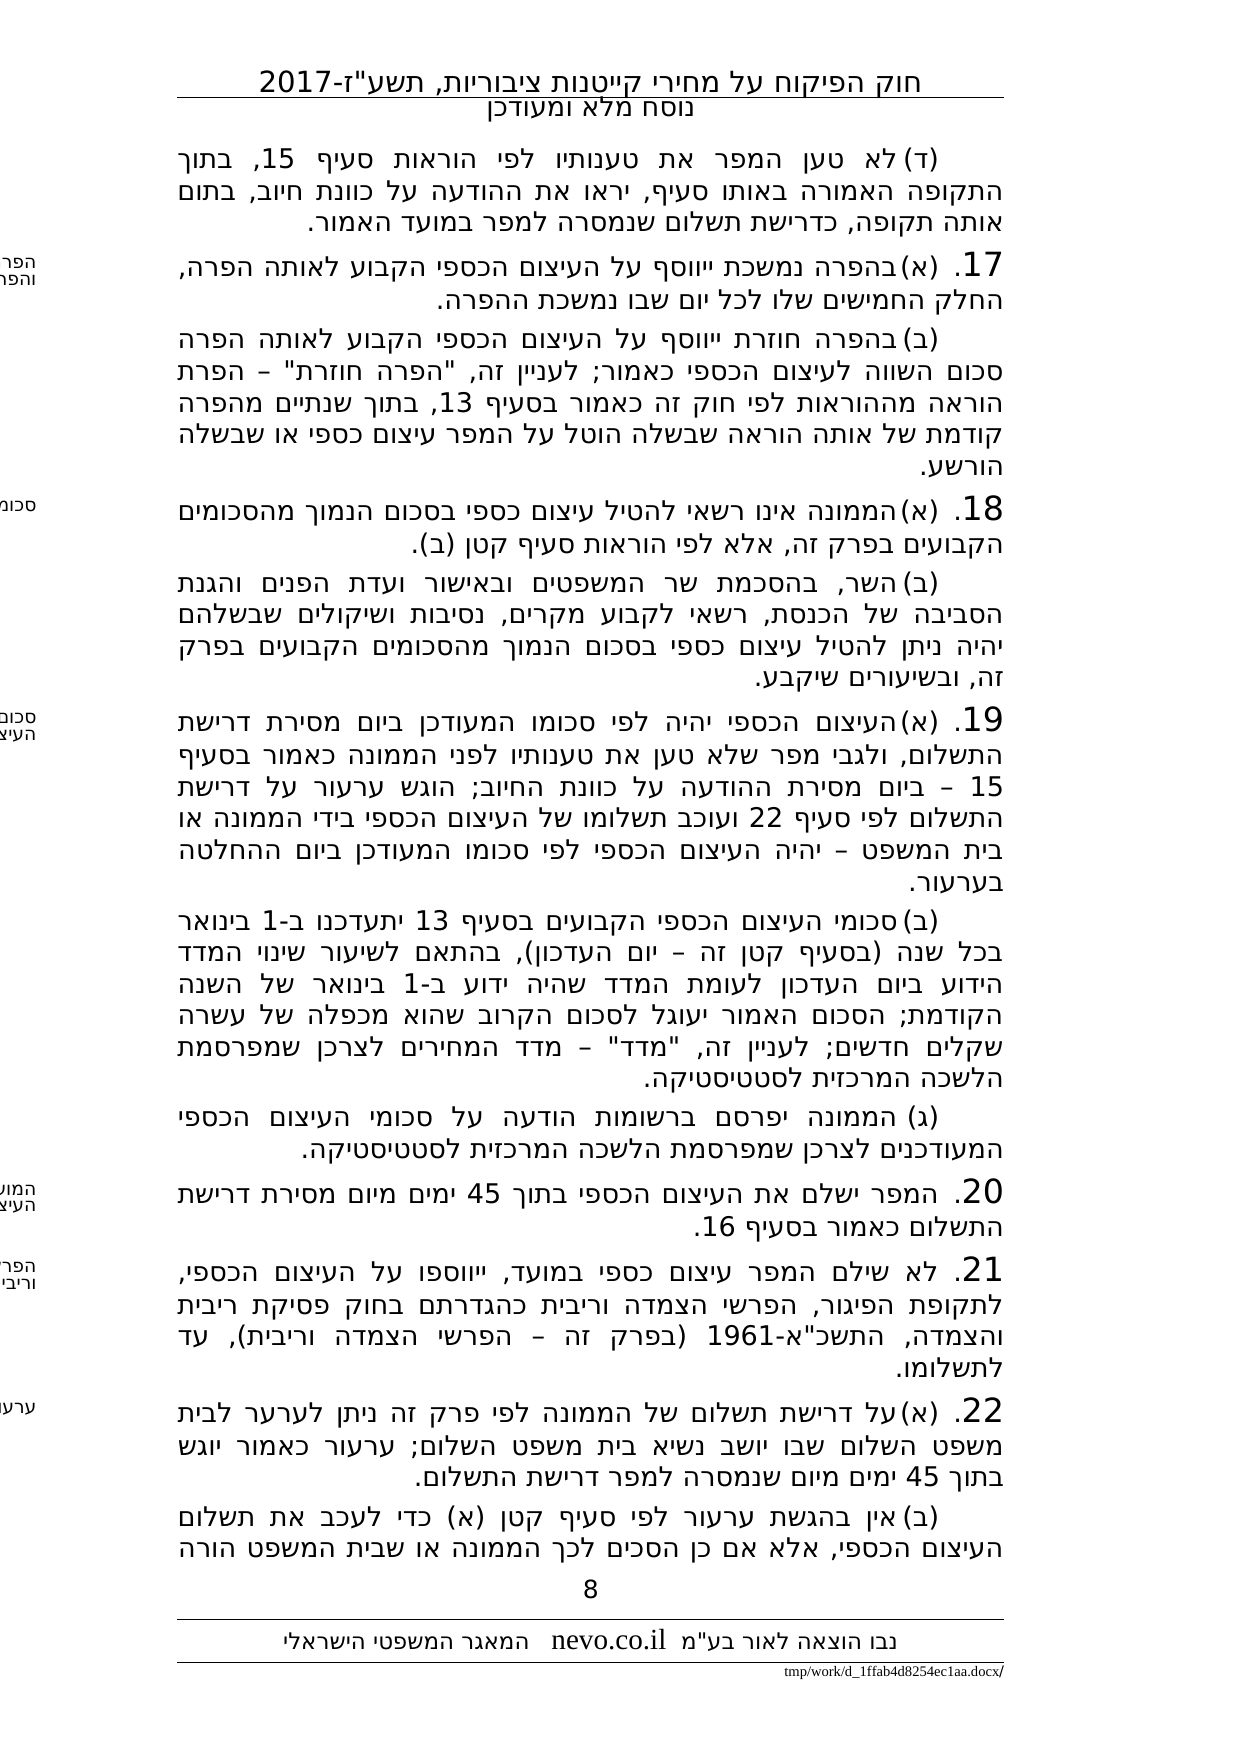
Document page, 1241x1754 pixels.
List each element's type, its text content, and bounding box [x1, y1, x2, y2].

text 17. (א) בהפרה נמשכת ייווסף על העיצום הכספי הקבוע לאותה הפרה, החלק החמישים שלו לכל יום שבו נמשכת ההפרה. [177, 246, 1004, 316]
text (ב) בהפרה חוזרת ייווסף על העיצום הכספי הקבוע לאותה הפרה סכום השווה לעיצום הכספי כאמור; לעניין זה, "הפרה חוזרת" – הפרת הוראה מההוראות לפי חוק זה כאמור בסעיף 13, בתוך שנתיים מהפרה קודמת של אותה הוראה שבשלה הוטל על המפר עיצום כספי או שבשלה הורשע. [177, 324, 1004, 482]
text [177, 1501, 1004, 1564]
text (ד) לא טען המפר את טענותיו לפי הוראות סעיף 15, בתוך התקופה האמורה באותו סעיף, יראו את ההודעה על כוונת חיוב, בתום אותה תקופה, כדרישת תשלום שנמסרה למפר במועד האמור. [177, 144, 1004, 238]
text 20. המפר ישלם את העיצום הכספי בתוך 45 ימים מיום מסירת דרישת התשלום כאמור בסעיף 16. [177, 1172, 1004, 1243]
text 18. (א) הממונה אינו רשאי להטיל עיצום כספי בסכום הנמוך מהסכומים הקבועים בפרק זה, אלא לפי הוראות סעיף קטן (ב). [177, 489, 1004, 559]
text (ב) השר, בהסכמת שר המשפטים ובאישור ועדת הפנים והגנת הסביבה של הכנסת, רשאי לקבוע מקרים, נסיבות ושיקולים שבשלהם יהיה ניתן להטיל עיצום כספי בסכום הנמוך מהסכומים הקבועים בפרק זה, ובשיעורים שיקבע. [177, 567, 1004, 693]
text (ג) הממונה יפרסם ברשומות הודעה על סכומי העיצום הכספי המעודכנים לצרכן שמפרסמת הלשכה המרכזית לסטטיסטיקה. [177, 1102, 1004, 1165]
text 22. (א) על דרישת תשלום של הממונה לפי פרק זה ניתן לערער לבית משפט השלום שבו יושב נשיא בית משפט השלום; ערעור כאמור יוגש בתוך 45 ימים מיום שנמסרה למפר דרישת התשלום. [177, 1391, 1004, 1493]
text 21. לא שילם המפר עיצום כספי במועד, ייווספו על העיצום הכספי, לתקופת הפיגור, הפרשי הצמדה וריבית כהגדרתם בחוק פסיקת ריבית והצמדה, התשכ"א-1961 (בפרק זה – הפרשי הצמדה וריבית), עד לתשלומו. [177, 1250, 1004, 1384]
text (ב) סכומי העיצום הכספי הקבועים בסעיף 13 יתעדכנו ב-1 בינואר בכל שנה (בסעיף קטן זה – יום העדכון), בהתאם לשיעור שינוי המדד הידוע ביום העדכון לעומת המדד שהיה ידוע ב-1 בינואר של השנה הקודמת; הסכום האמור יעוגל לסכום הקרוב שהוא מכפלה של עשרה שקלים חדשים; לעניין זה, "מדד" – מדד המחירים לצרכן שמפרסמת הלשכה המרכזית לסטטיסטיקה. [177, 905, 1004, 1094]
text 19. (א) העיצום הכספי יהיה לפי סכומו המעודכן ביום מסירת דרישת התשלום, ולגבי מפר שלא טען את טענותיו לפני הממונה כאמור בסעיף 15 – ביום מסירת ההודעה על כוונת החיוב; הוגש ערעור על דרישת התשלום לפי סעיף 22 ועוכב תשלומו של העיצום הכספי בידי הממונה או בית המשפט – יהיה העיצום הכספי לפי סכומו המעודכן ביום ההחלטה בערעור. [177, 701, 1004, 897]
